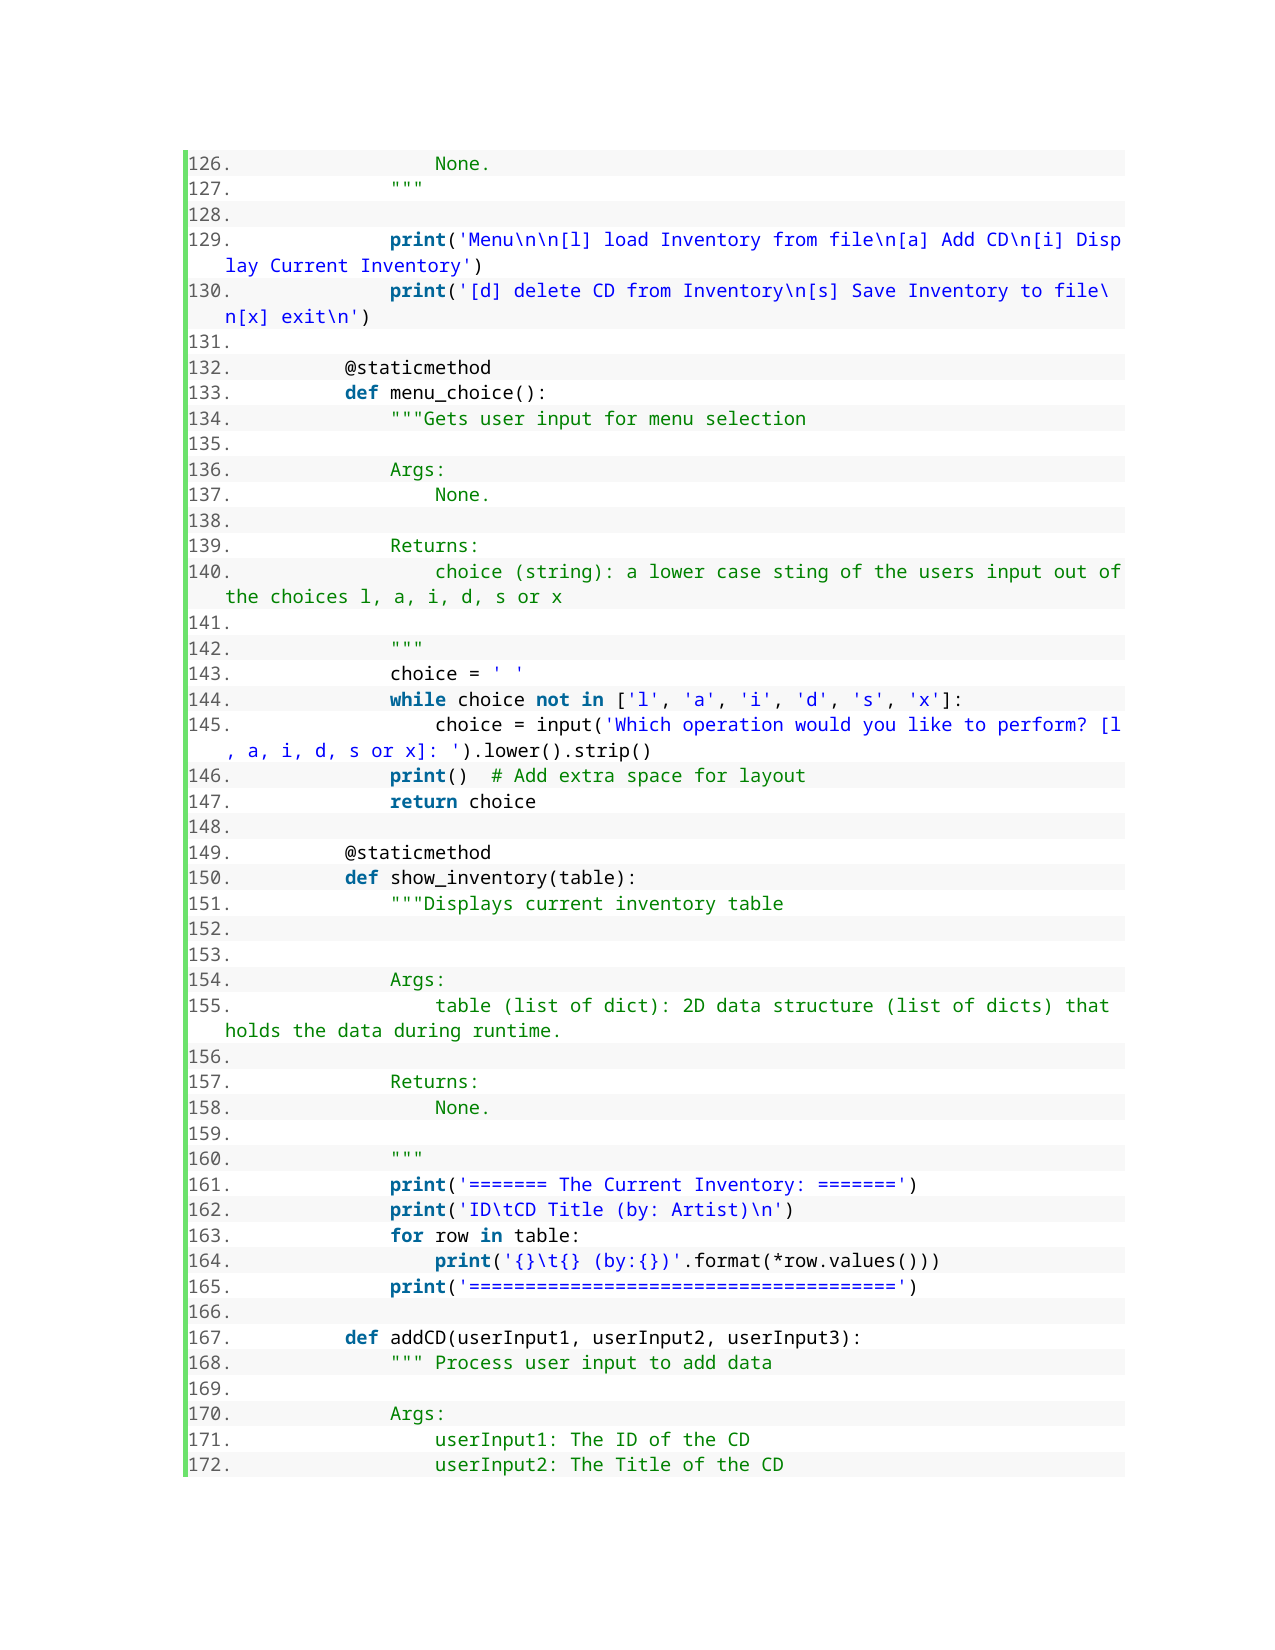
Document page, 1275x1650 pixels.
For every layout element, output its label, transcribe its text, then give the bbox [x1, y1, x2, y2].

list def addCD(userInput1, userInput2, userInput3): [188, 1324, 1125, 1349]
list Args: [188, 1401, 1125, 1426]
list print('======= The Current Inventory: =======') [188, 1171, 1125, 1196]
list print('[d] delete CD from Inventory\n[s] Save Inventory to file\n[x] exit\n') [188, 278, 1125, 329]
list for row in table: [188, 1222, 1125, 1247]
list """Gets user input for menu selection [188, 405, 1125, 431]
list choice = ' ' [188, 660, 1125, 686]
list @staticmethod [188, 839, 1125, 864]
list def show_inventory(table): [188, 864, 1125, 890]
list None. [188, 1094, 1125, 1120]
list Returns: [188, 533, 1125, 558]
list while choice not in ['l', 'a', 'i', 'd', 's', 'x']: [188, 686, 1125, 711]
list return choice [188, 788, 1125, 813]
list print('Menu\n\n[l] load Inventory from file\n[a] Add CD\n[i] Display Current Inventory') [188, 227, 1125, 278]
list def menu_choice(): [188, 380, 1125, 405]
list """ [188, 1145, 1125, 1171]
list print('{}\t{} (by:{})'.format(*row.values())) [188, 1247, 1125, 1273]
list """Displays current inventory table [188, 890, 1125, 916]
list choice = input('Which operation would you like to perform? [l, a, i, d, s or x]: ').lower().strip() [188, 711, 1125, 762]
list Returns: [188, 1069, 1125, 1094]
list @staticmethod [188, 354, 1125, 380]
list print() # Add extra space for layout [188, 762, 1125, 788]
list print('ID\tCD Title (by: Artist)\n') [188, 1196, 1125, 1222]
list userInput1: The ID of the CD [188, 1426, 1125, 1452]
list table (list of dict): 2D data structure (list of dicts) that holds the data during runtime. [188, 992, 1125, 1043]
list Args: [188, 967, 1125, 992]
list Args: [188, 456, 1125, 482]
list userInput2: The Title of the CD [188, 1452, 1125, 1477]
list print('======================================') [188, 1273, 1125, 1298]
list choice (string): a lower case sting of the users input out of the choices l, a, i, d, s or x [188, 558, 1125, 609]
list """ Process user input to add data [188, 1349, 1125, 1375]
list None. [188, 150, 1125, 176]
list """ [188, 635, 1125, 660]
list """ [188, 176, 1125, 201]
list None. [188, 482, 1125, 507]
